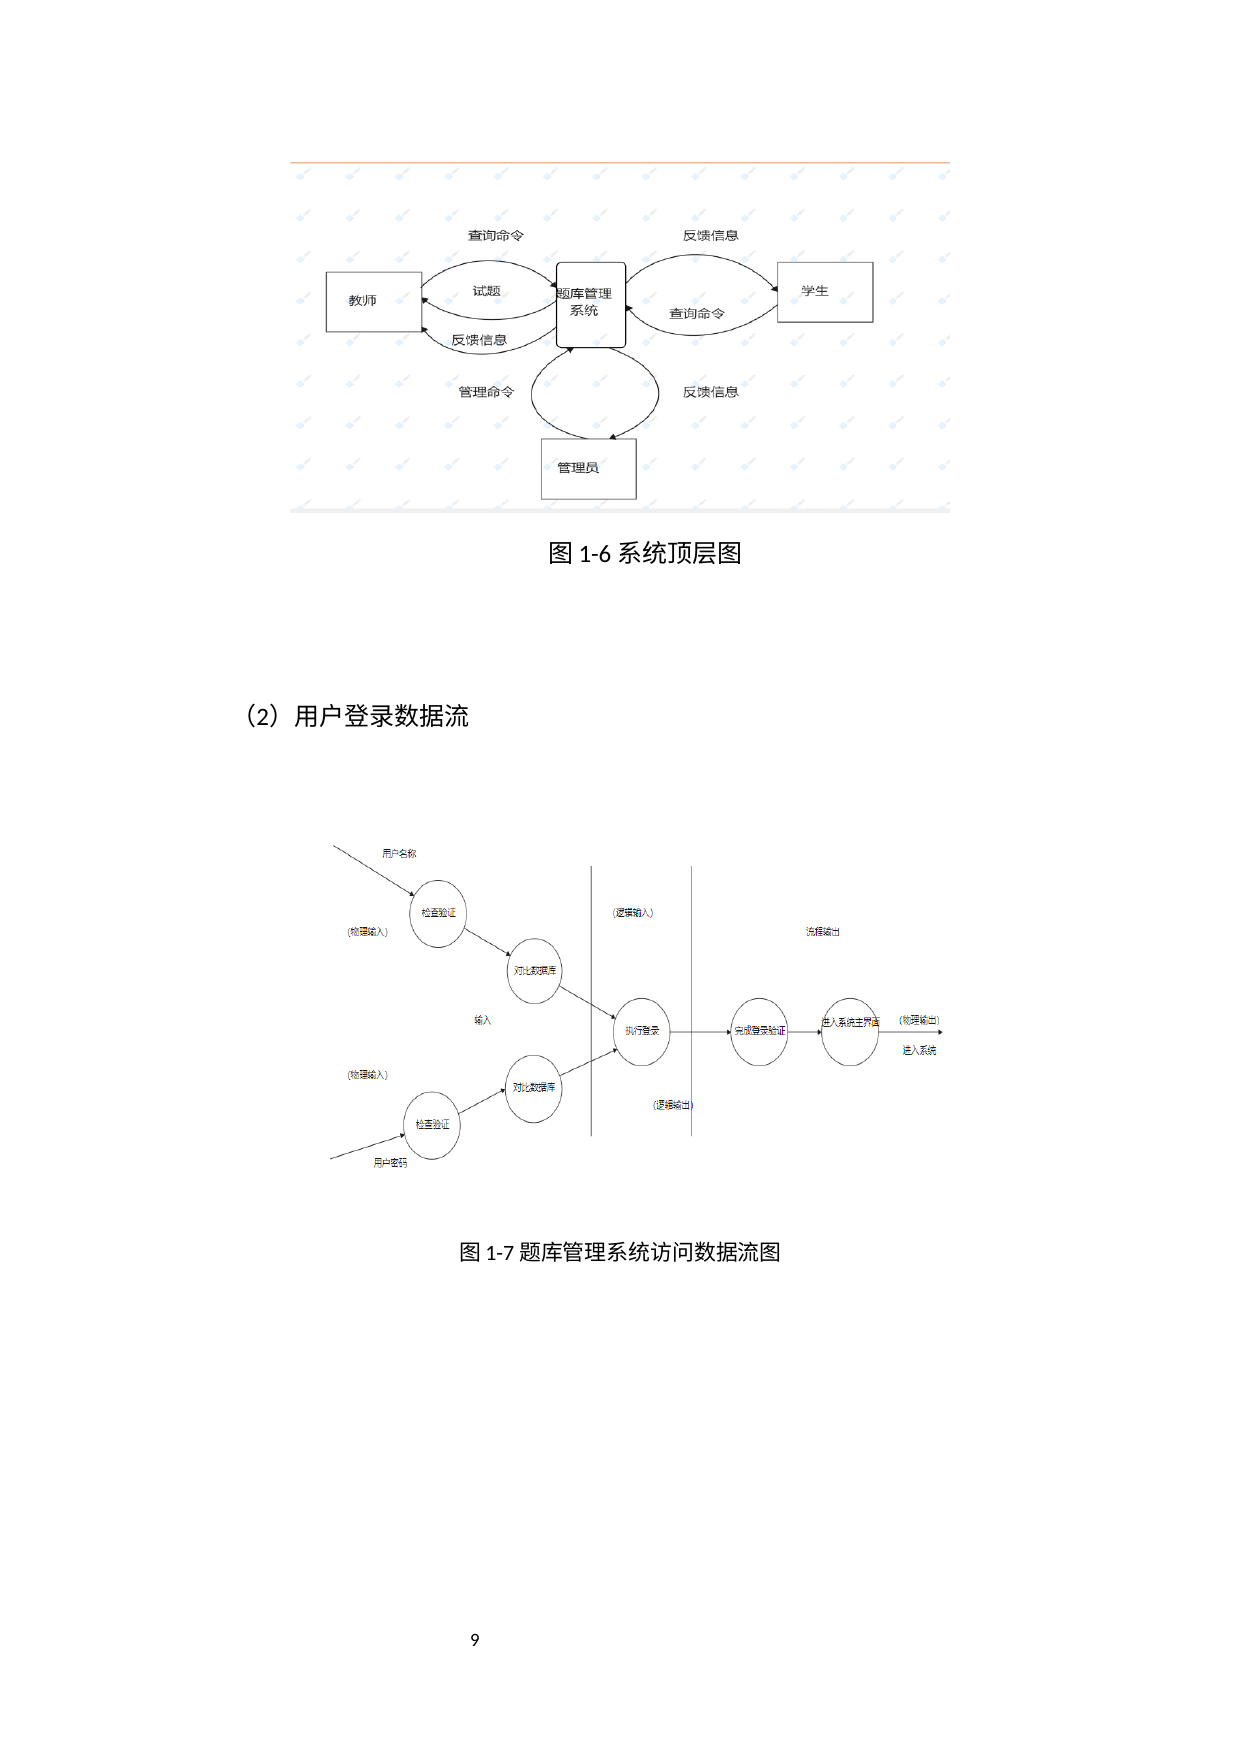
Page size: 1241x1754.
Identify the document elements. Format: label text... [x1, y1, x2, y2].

picture [289, 779, 952, 1222]
table_cell 图1-7 题库管理系统访问数据流图 [176, 1235, 1064, 1267]
table_header [176, 780, 1064, 1234]
table_header [176, 162, 1064, 519]
picture [290, 162, 950, 513]
table_cell 图1-6 系统顶层图 [176, 520, 1064, 584]
text （2）用户登录数据流 [187, 682, 1053, 747]
